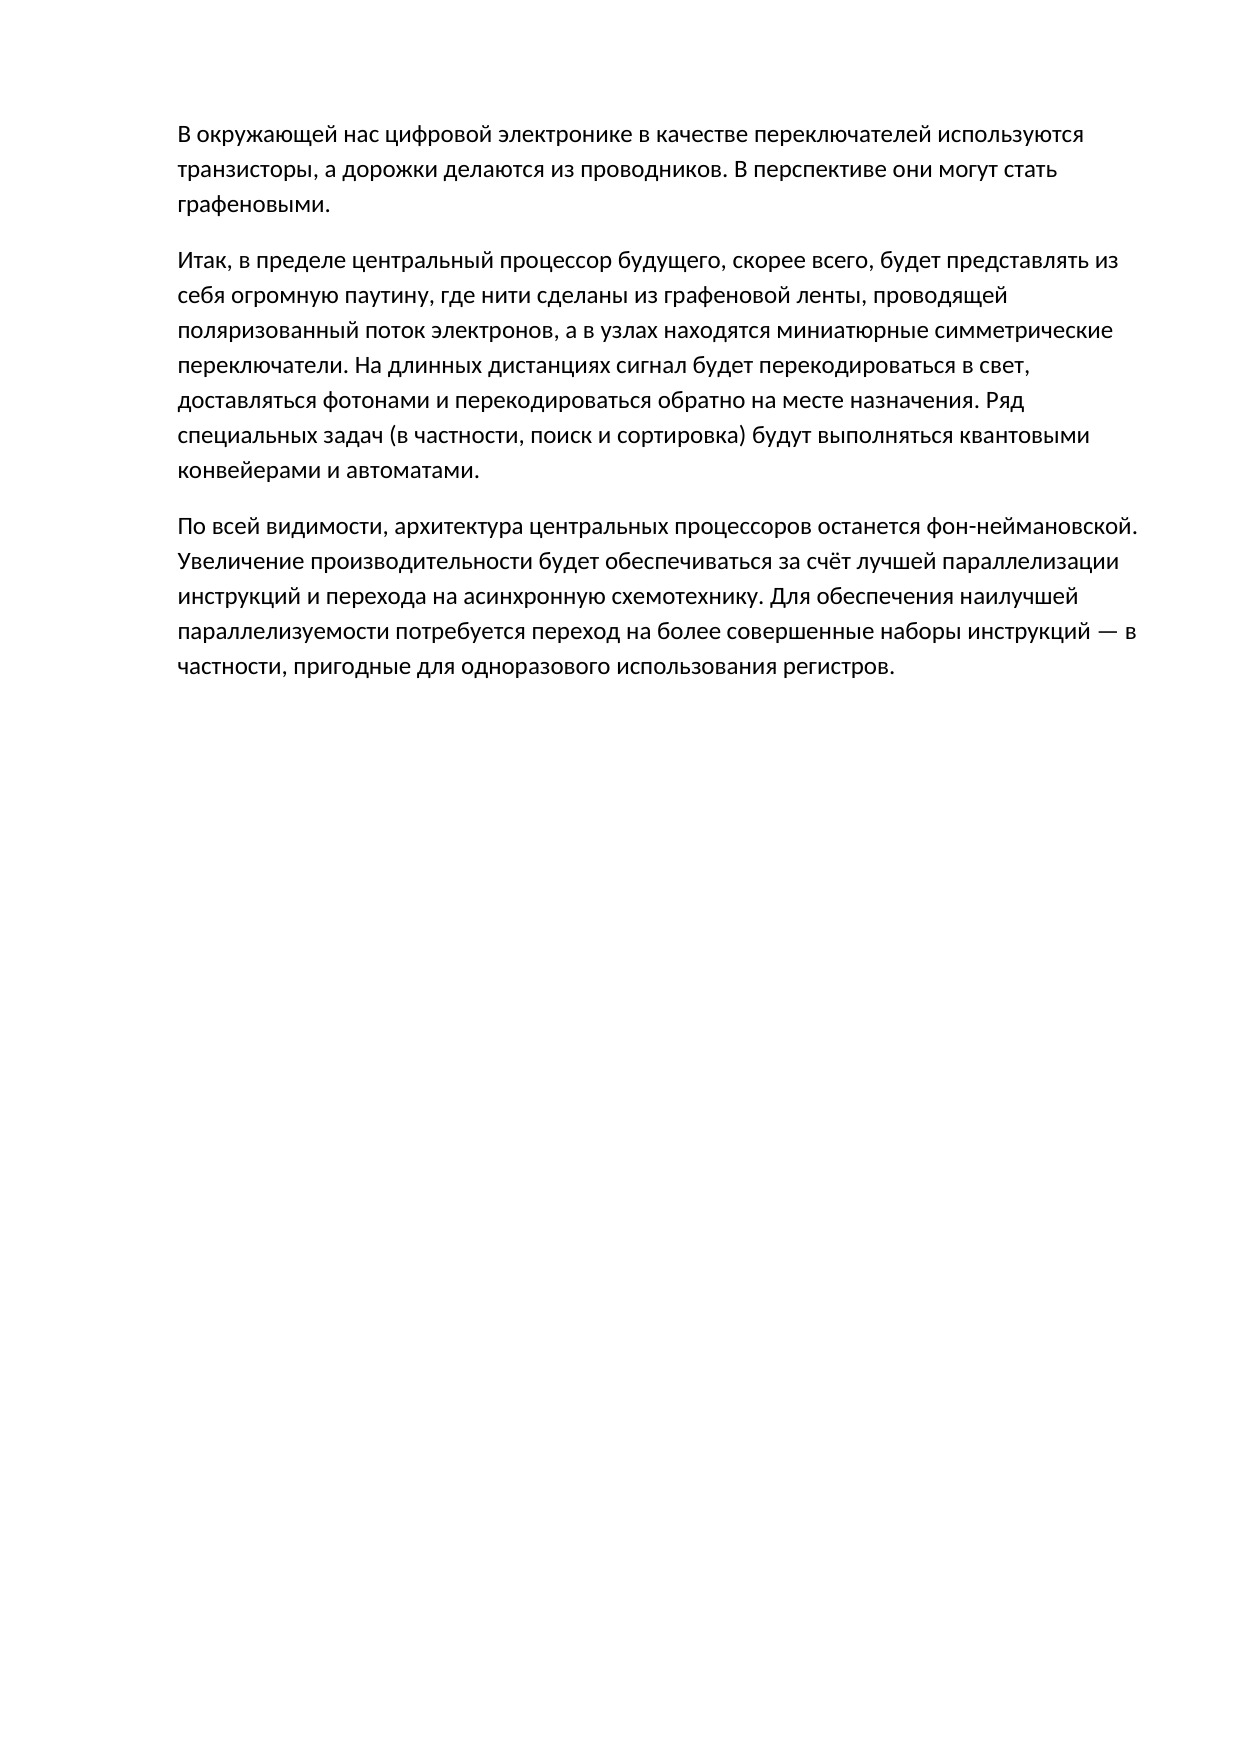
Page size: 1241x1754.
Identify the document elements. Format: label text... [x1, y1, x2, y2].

text Итак, в пределе центральный процессор будущего, скорее всего, будет представлять из себя огромную паутину, где нити сделаны из графеновой ленты, проводящей поляризованный поток электронов, а в узлах находятся миниатюрные симметрические переключатели. На длинных дистанциях сигнал будет перекодироваться в свет, доставляться фотонами и перекодироваться обратно на месте назначения. Ряд специальных задач (в частности, поиск и сортировка) будут выполняться квантовыми конвейерами и автоматами. [177, 244, 1152, 484]
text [177, 118, 1152, 219]
text По всей видимости, архитектура центральных процессоров останется фон-неймановской. Увеличение производительности будет обеспечиваться за счёт лучшей параллелизации инструкций и перехода на асинхронную схемотехнику. Для обеспечения наилучшей параллелизуемости потребуется переход на более совершенные наборы инструкций — в частности, пригодные для одноразового использования регистров. [177, 510, 1152, 680]
